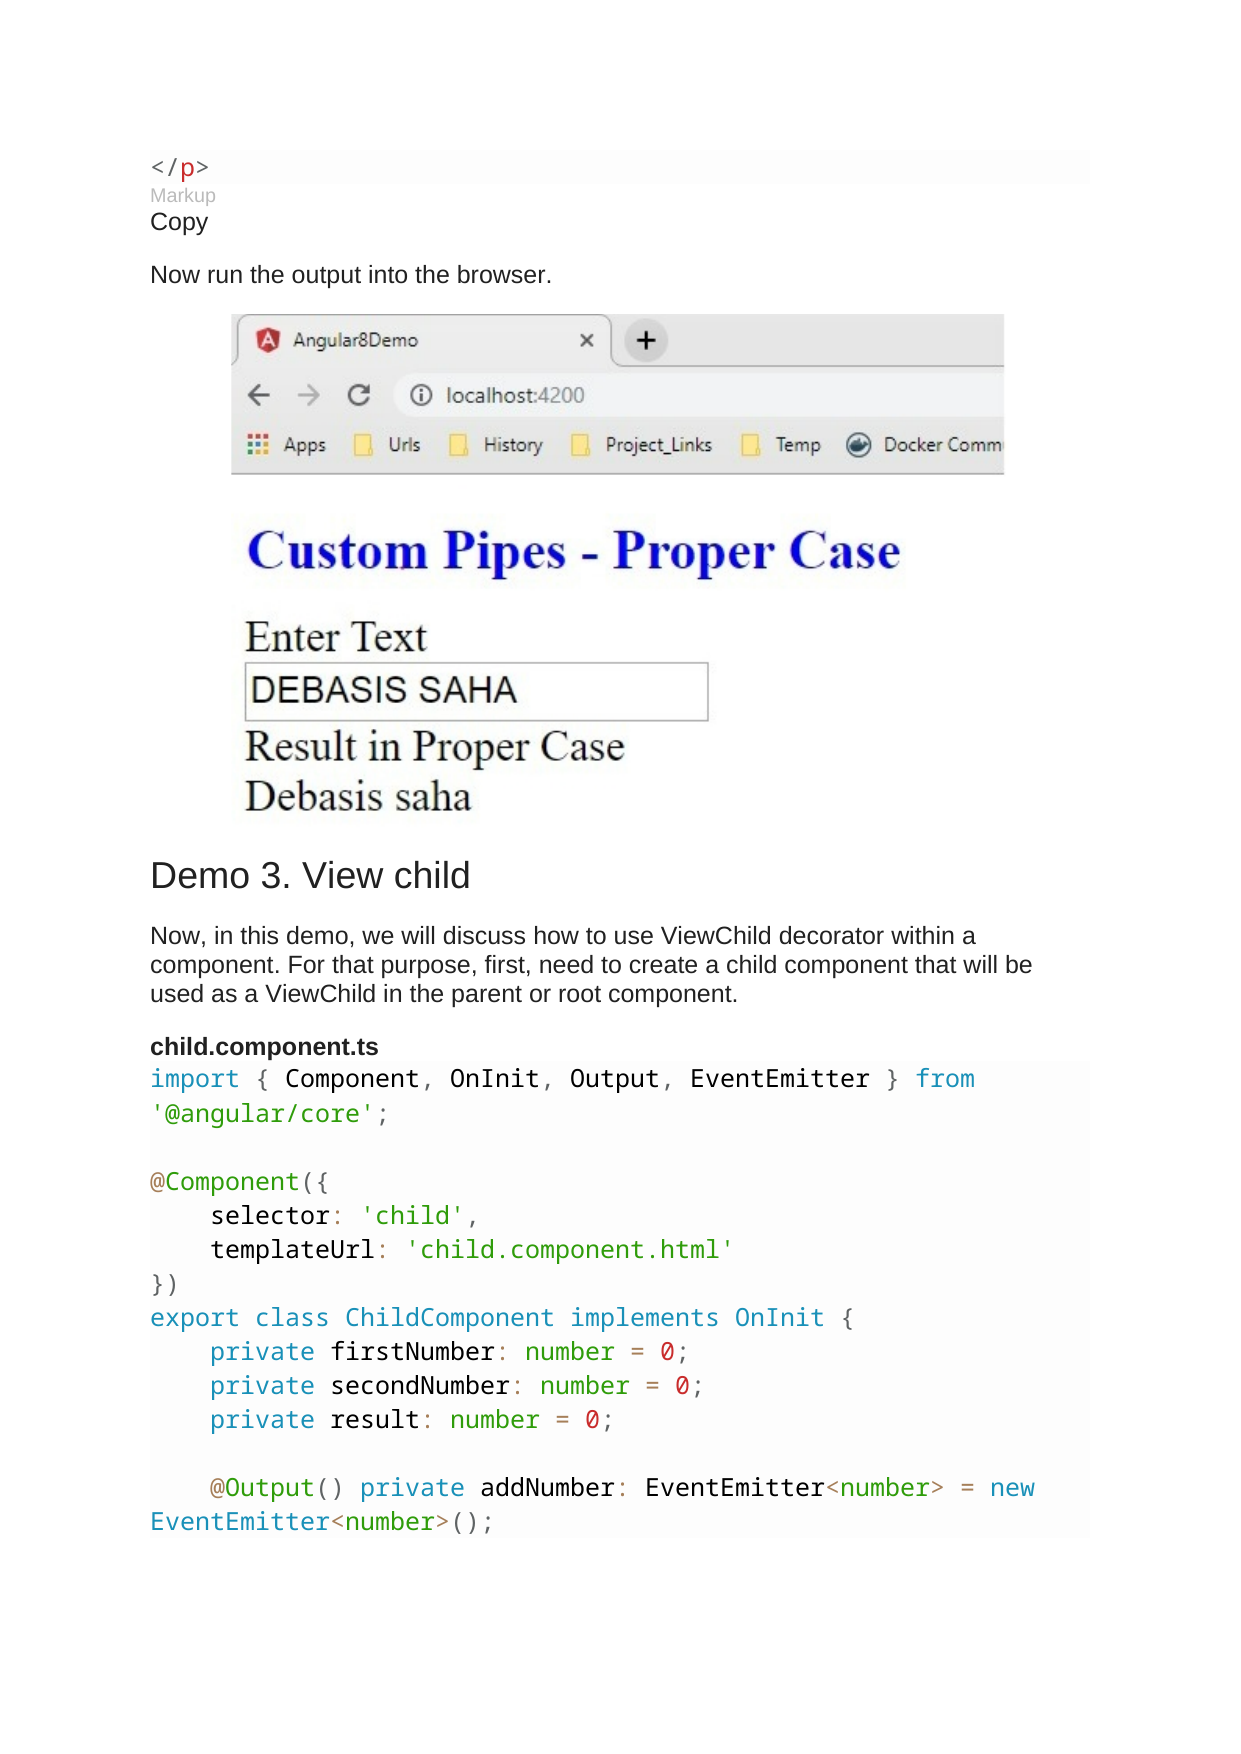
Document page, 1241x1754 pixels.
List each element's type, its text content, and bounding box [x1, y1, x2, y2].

text private firstNumber: number = 0; [150, 1334, 1090, 1368]
text import { Component, OnInit, Output, EventEmitter } from '@angular/core'; [150, 1061, 1090, 1129]
text Now run the output into the browser. [150, 261, 1090, 289]
text selector: 'child', [150, 1197, 1090, 1231]
text templateUrl: 'child.component.html' [150, 1231, 1090, 1266]
text export class ChildComponent implements OnInit { [150, 1299, 1090, 1334]
text private secondNumber: number = 0; [150, 1368, 1090, 1402]
text Demo 3. View child [150, 853, 1090, 896]
text @Output() private addNumber: EventEmitter<number> = new EventEmitter<number>(); [150, 1470, 1090, 1538]
text Copy [150, 207, 1090, 236]
text Now, in this demo, we will discuss how to use ViewChild decorator within a component. For that purpose, first, need to create a child component that will be used as a ViewChild in the parent or root component. [150, 921, 1090, 1007]
text }) [150, 1266, 1090, 1299]
text @Component({ [150, 1163, 1090, 1197]
text private result: number = 0; [150, 1402, 1090, 1436]
text child.component.ts [150, 1032, 1090, 1061]
picture [231, 314, 1009, 828]
text </p> [150, 150, 1090, 184]
text Markup [150, 184, 1090, 207]
